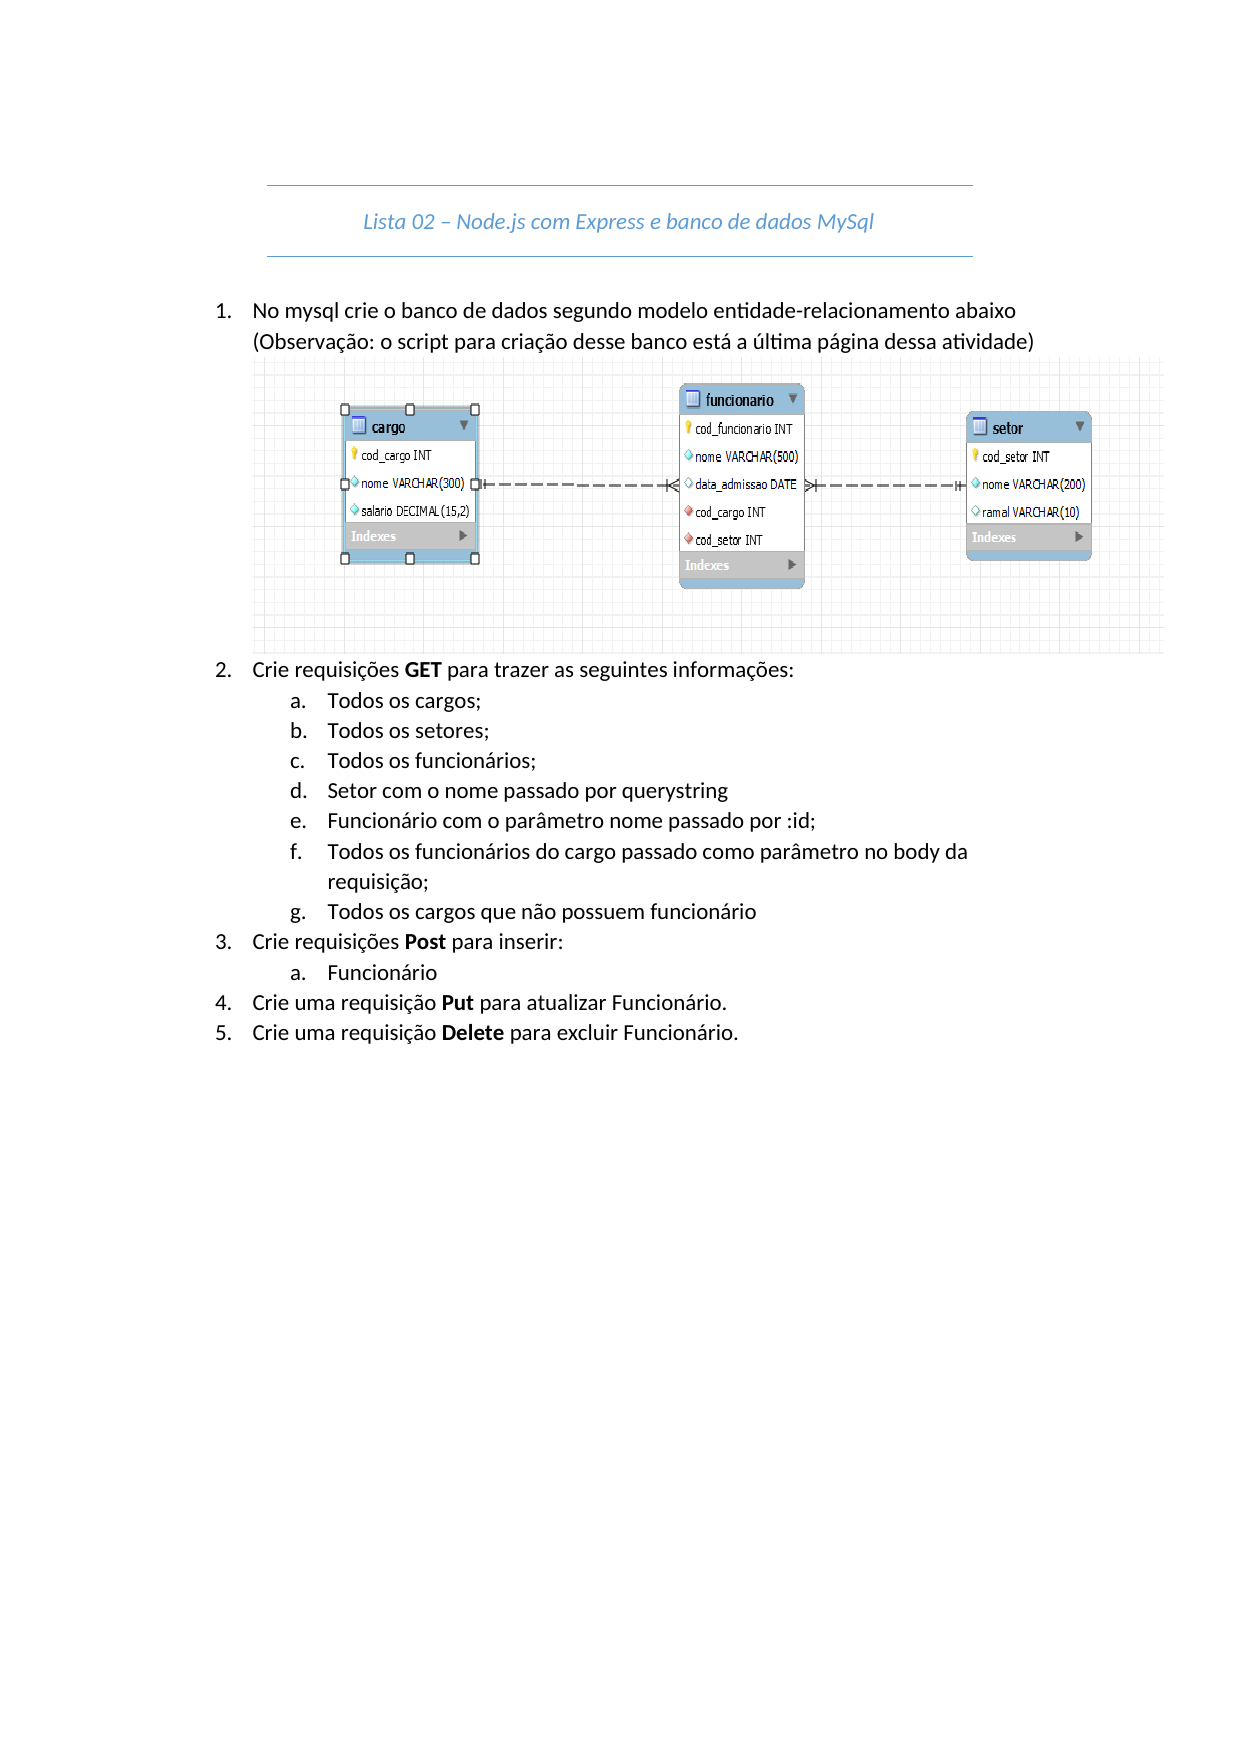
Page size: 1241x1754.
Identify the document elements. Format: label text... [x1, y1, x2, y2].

list No mysql crie o banco de dados segundo modelo entidade-relacionamento abaixo (Observação: o script para criação desse banco está a última página dessa atividade) [215, 297, 1063, 355]
list Todos os cargos; [290, 686, 1063, 714]
list Crie requisições Post para inserir: [215, 927, 1063, 955]
list Todos os funcionários; [290, 746, 1063, 774]
list Setor com o nome passado por querystring [290, 776, 1063, 804]
list Todos os funcionários do cargo passado como parâmetro no body da requisição; [290, 837, 1063, 895]
picture [252, 357, 1165, 654]
list Todos os cargos que não possuem funcionário [290, 897, 1063, 925]
list Funcionário [290, 958, 1063, 986]
list Todos os setores; [290, 716, 1063, 744]
list Crie uma requisição Put para atualizar Funcionário. [215, 988, 1063, 1016]
list Crie requisições GET para trazer as seguintes informações: [215, 656, 1063, 683]
list Crie uma requisição Delete para excluir Funcionário. [215, 1018, 1063, 1046]
list Funcionário com o parâmetro nome passado por :id; [290, 807, 1063, 834]
text Lista 02 – Node.js com Express e banco de dados MySql [267, 186, 973, 256]
